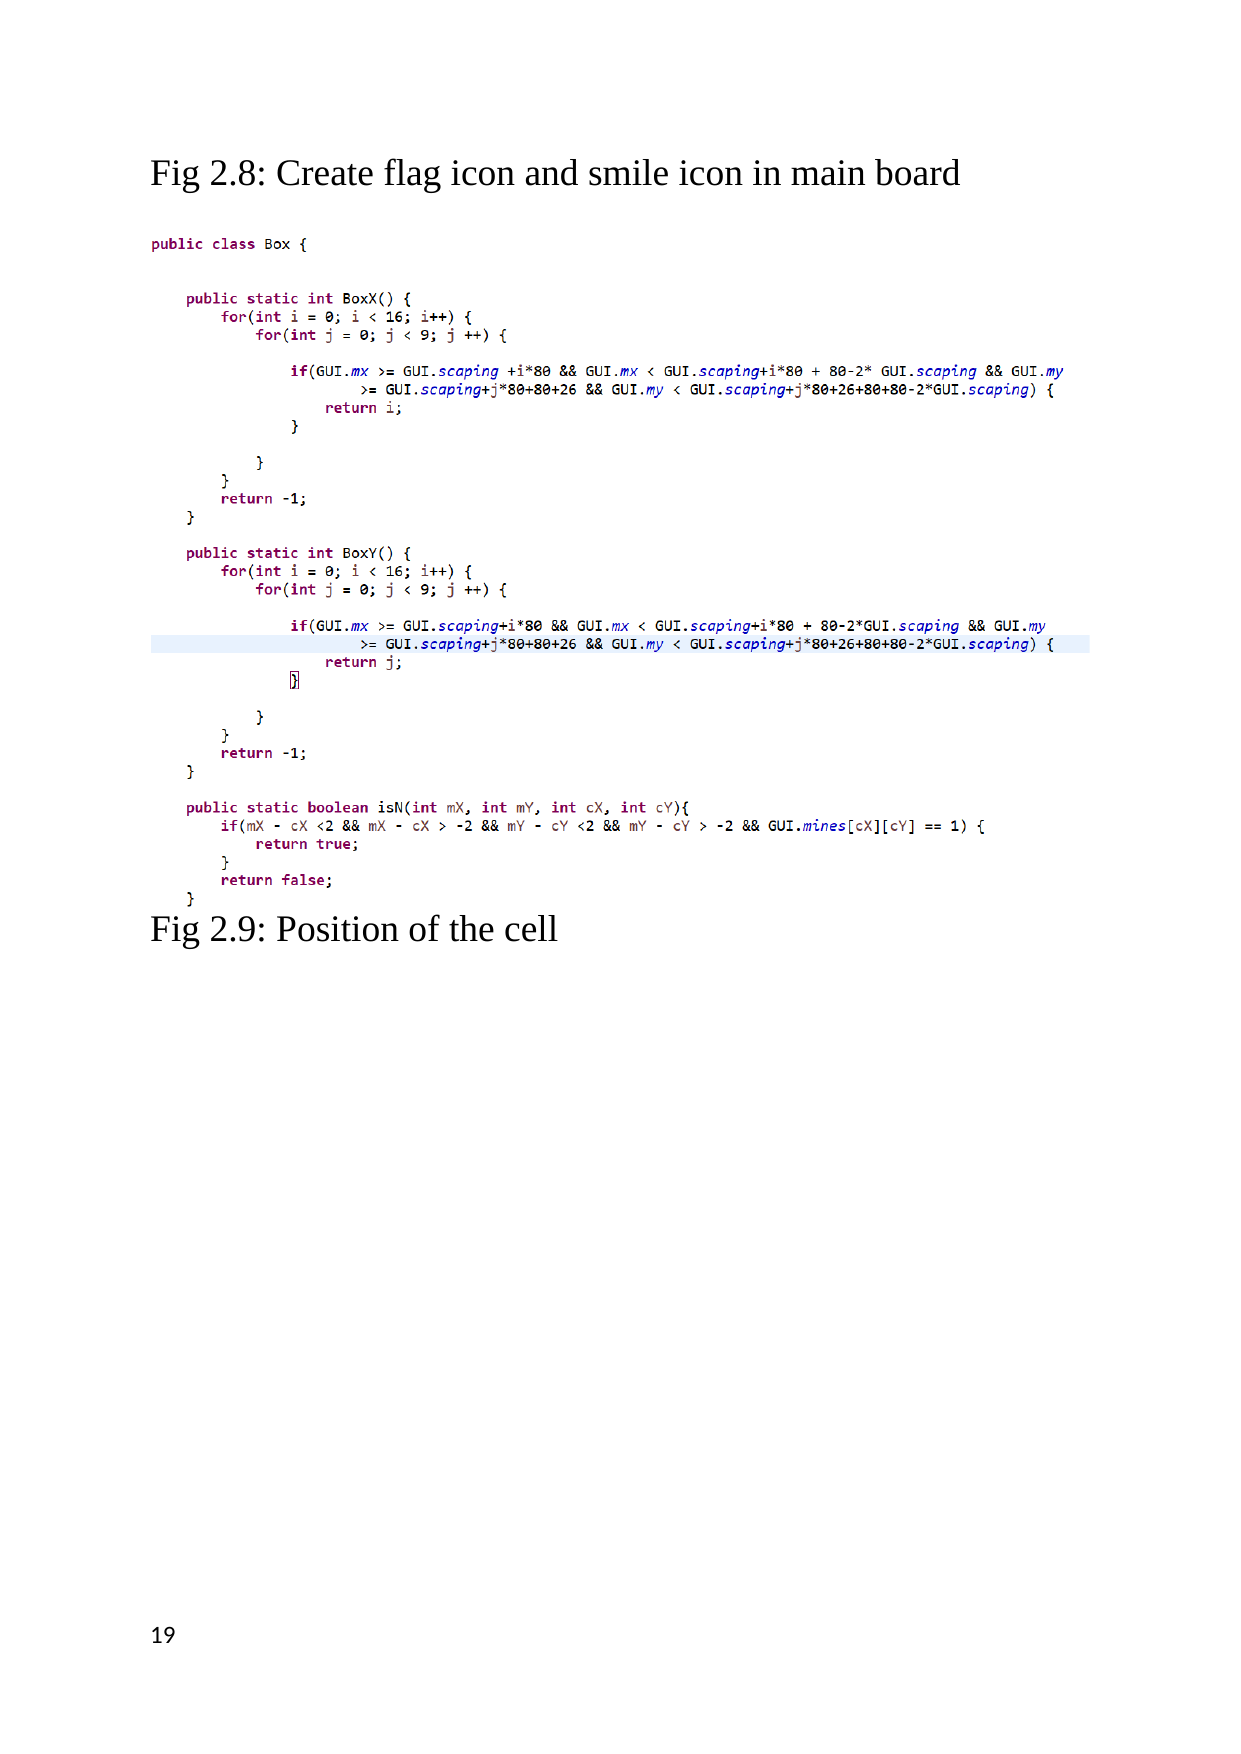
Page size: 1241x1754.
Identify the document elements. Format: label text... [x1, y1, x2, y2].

text Fig 2.8: Create flag icon and smile icon in main board [150, 150, 1090, 193]
text Fig 2.9: Position of the cell [150, 907, 1090, 950]
picture [150, 236, 1090, 907]
